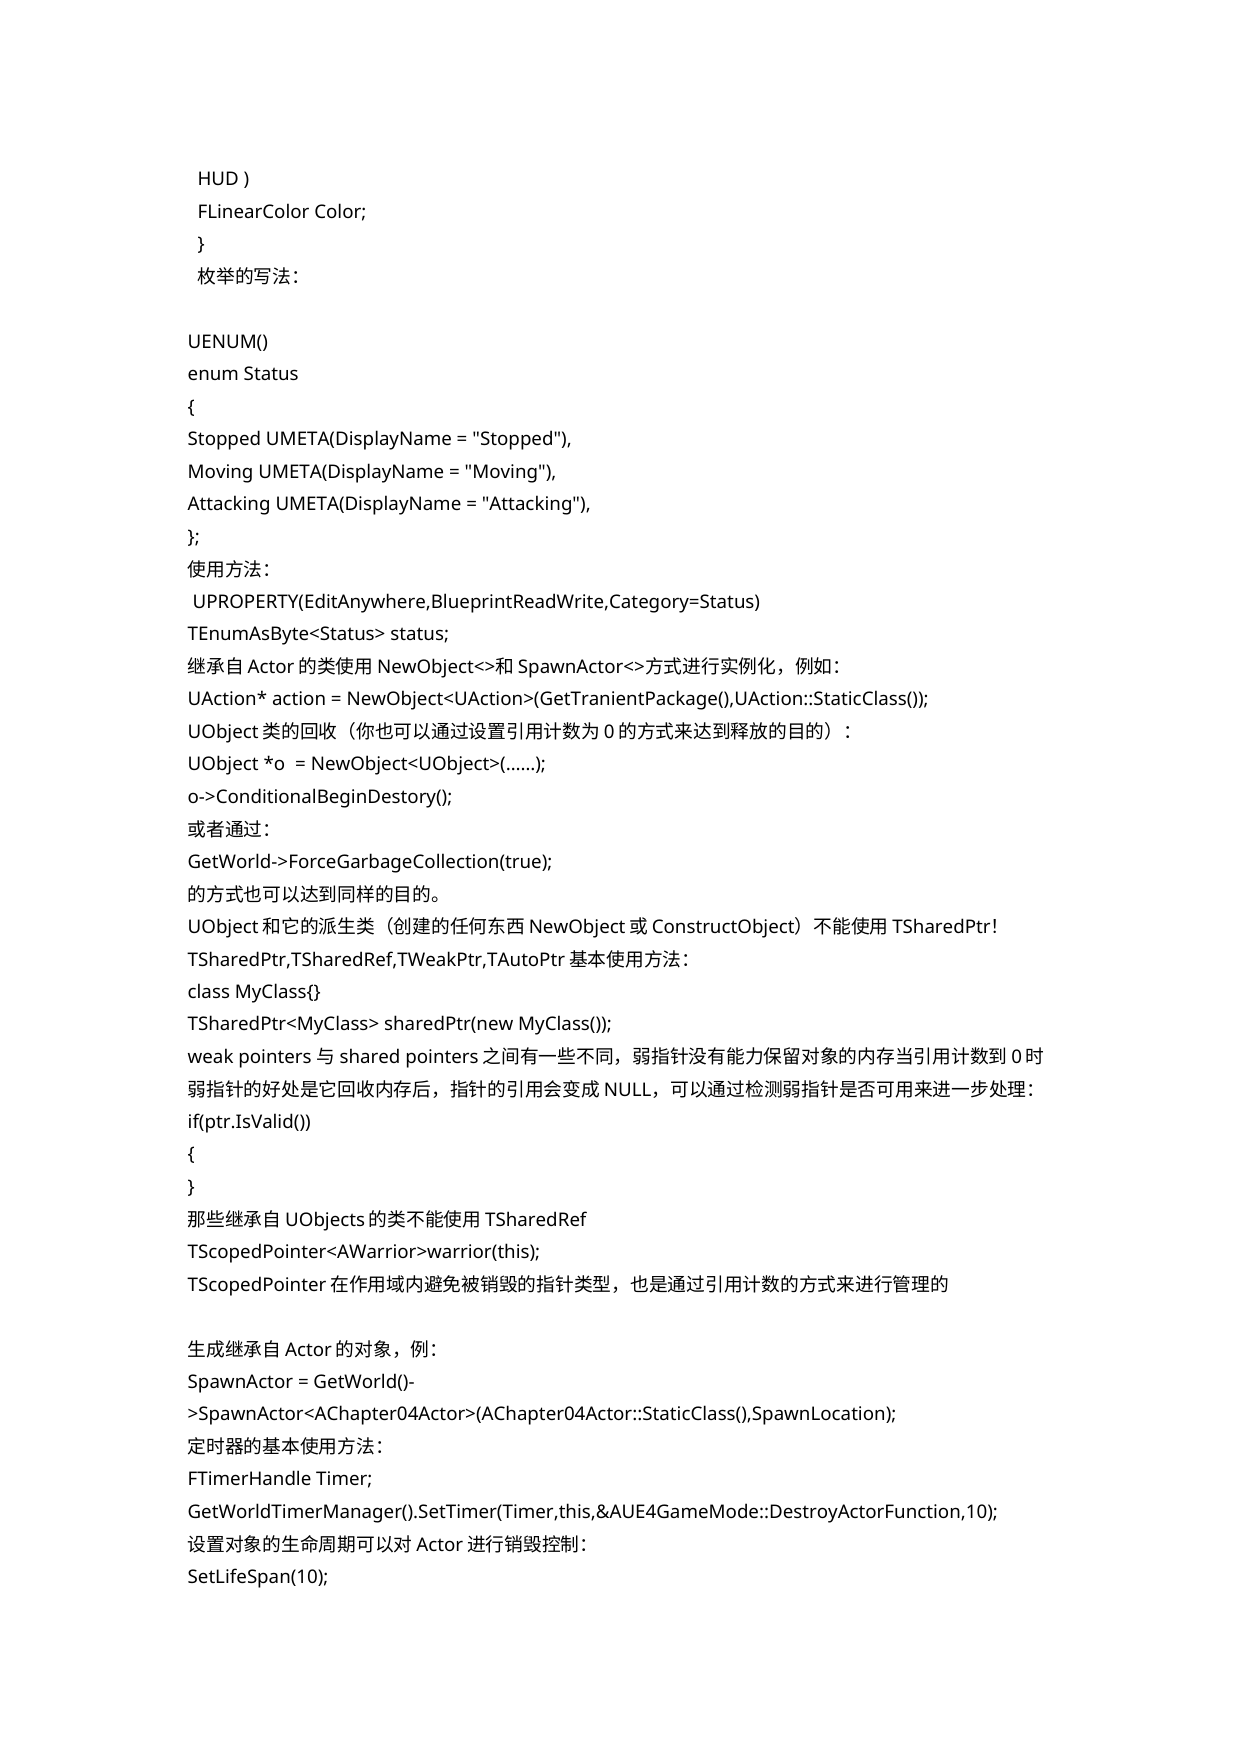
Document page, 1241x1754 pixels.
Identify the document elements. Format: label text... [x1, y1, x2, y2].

text 设置对象的生命周期可以对Actor进行销毁控制： [187, 1527, 1053, 1559]
text 弱指针的好处是它回收内存后，指针的引用会变成NULL，可以通过检测弱指针是否可用来进一步处理： [187, 1072, 1053, 1104]
text UObject和它的派生类（创建的任何东西NewObject或ConstructObject）不能使用TSharedPtr！ [187, 909, 1053, 942]
text TScopedPointer<AWarrior>warrior(this); [187, 1234, 1053, 1267]
text TEnumAsByte<Status> status; [187, 617, 1053, 649]
text class MyClass{} [187, 974, 1053, 1007]
text FLinearColor Color; [187, 194, 1053, 227]
text 生成继承自Actor的对象，例： [187, 1332, 1053, 1364]
text { [187, 389, 1053, 422]
text enum Status [187, 357, 1053, 389]
text GetWorld->ForceGarbageCollection(true); [187, 844, 1053, 877]
text TSharedPtr,TSharedRef,TWeakPtr,TAutoPtr基本使用方法： [187, 942, 1053, 974]
text 的方式也可以达到同样的目的。 [187, 877, 1053, 909]
text o->ConditionalBeginDestory(); [187, 779, 1053, 812]
text TScopedPointer在作用域内避免被销毁的指针类型，也是通过引用计数的方式来进行管理的 [187, 1267, 1053, 1299]
text HUD ) [187, 162, 1053, 194]
text Stopped UMETA(DisplayName = "Stopped"), [187, 422, 1053, 454]
text } [187, 227, 1053, 259]
text UENUM() [187, 324, 1053, 357]
text GetWorldTimerManager().SetTimer(Timer,this,&AUE4GameMode::DestroyActorFunction,10); [187, 1494, 1053, 1527]
text 那些继承自UObjects的类不能使用TSharedRef [187, 1202, 1053, 1234]
text SetLifeSpan(10); [187, 1559, 1053, 1592]
text 定时器的基本使用方法： [187, 1429, 1053, 1462]
text } [187, 1169, 1053, 1202]
text }; [187, 519, 1053, 552]
text UObject *o = NewObject<UObject>(……); [187, 747, 1053, 779]
text Attacking UMETA(DisplayName = "Attacking"), [187, 487, 1053, 519]
text 或者通过： [187, 812, 1053, 844]
text Moving UMETA(DisplayName = "Moving"), [187, 454, 1053, 487]
text FTimerHandle Timer; [187, 1462, 1053, 1494]
text UPROPERTY(EditAnywhere,BlueprintReadWrite,Category=Status) [187, 584, 1053, 617]
text UAction* action = NewObject<UAction>(GetTranientPackage(),UAction::StaticClass()); [187, 682, 1053, 714]
text 使用方法： [187, 552, 1053, 584]
text if(ptr.IsValid()) [187, 1104, 1053, 1137]
text 继承自Actor的类使用NewObject<>和SpawnActor<>方式进行实例化，例如： [187, 649, 1053, 682]
text weak pointers 与 shared pointers之间有一些不同，弱指针没有能力保留对象的内存当引用计数到0时 [187, 1039, 1053, 1072]
text TSharedPtr<MyClass> sharedPtr(new MyClass()); [187, 1007, 1053, 1039]
text 枚举的写法： [187, 259, 1053, 292]
text SpawnActor = GetWorld()->SpawnActor<AChapter04Actor>(AChapter04Actor::StaticClass(),SpawnLocation); [187, 1364, 1053, 1429]
text { [187, 1137, 1053, 1169]
text UObject类的回收（你也可以通过设置引用计数为0的方式来达到释放的目的）： [187, 714, 1053, 747]
